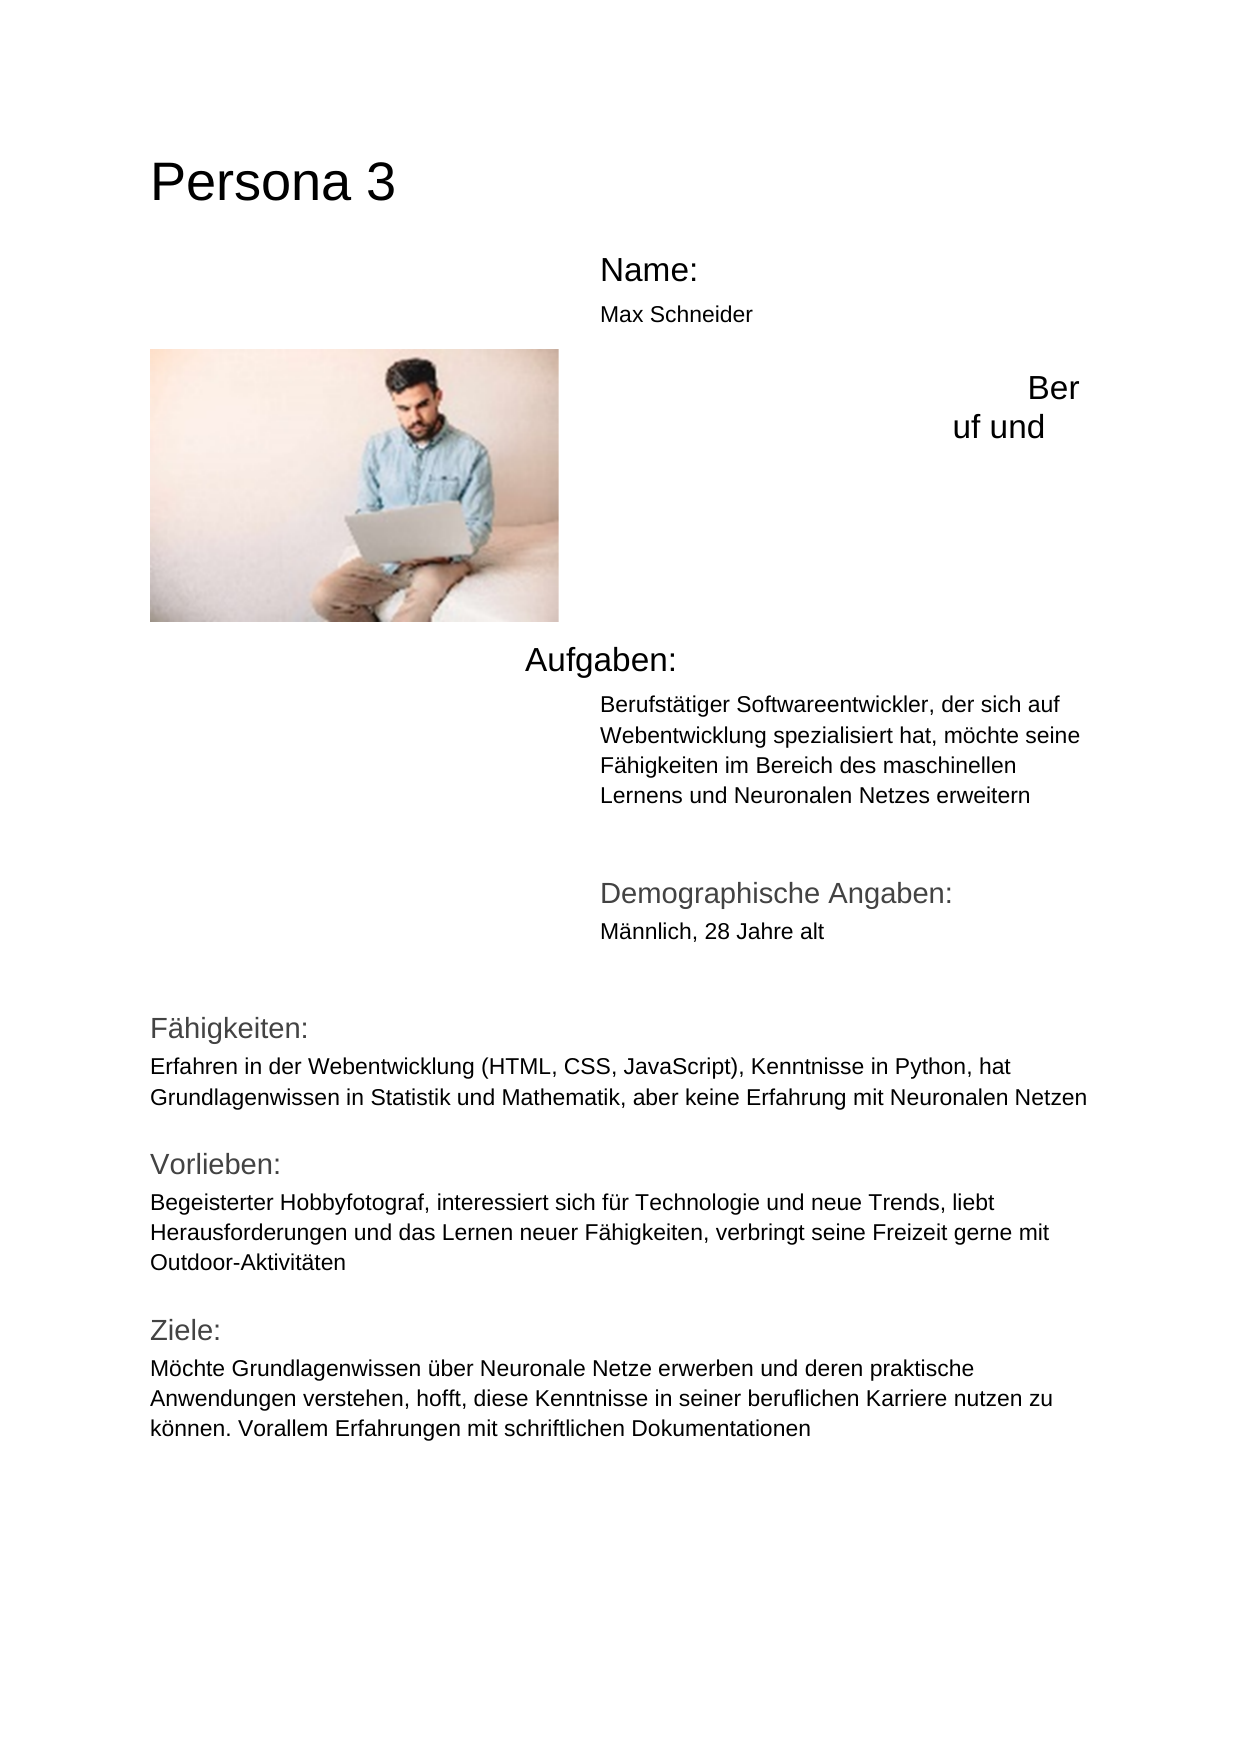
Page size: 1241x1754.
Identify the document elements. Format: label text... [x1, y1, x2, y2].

text Erfahren in der Webentwicklung (HTML, CSS, JavaScript), Kenntnisse in Python, hat Grundlagenwissen in Statistik und Mathematik, aber keine Erfahrung mit Neuronalen Netzen [150, 1053, 1090, 1110]
text Männlich, 28 Jahre alt [600, 918, 1090, 944]
title Persona 3 [150, 150, 1090, 212]
subtitle Fähigkeiten: [150, 1011, 1090, 1045]
text Begeisterter Hobbyfotograf, interessiert sich für Technologie und neue Trends, liebt Herausforderungen und das Lernen neuer Fähigkeiten, verbringt seine Freizeit gerne mit Outdoor-Aktivitäten [150, 1189, 1090, 1276]
picture [150, 349, 559, 622]
subtitle Vorlieben: [150, 1147, 1090, 1181]
text Möchte Grundlagenwissen über Neuronale Netze erwerben und deren praktische Anwendungen verstehen, hofft, diese Kenntnisse in seiner beruflichen Karriere nutzen zu können. Vorallem Erfahrungen mit schriftlichen Dokumentationen [150, 1355, 1090, 1441]
subtitle Name: [525, 250, 1090, 288]
text Max Schneider [525, 301, 1090, 327]
subtitle Ziele: [150, 1313, 1090, 1346]
subtitle Beruf und Aufgaben: [525, 368, 1090, 679]
subtitle Demographische Angaben: [600, 876, 1090, 909]
text Berufstätiger Softwareentwickler, der sich auf Webentwicklung spezialisiert hat, möchte seine Fähigkeiten im Bereich des maschinellen Lernens und Neuronalen Netzes erweitern [600, 691, 1090, 808]
